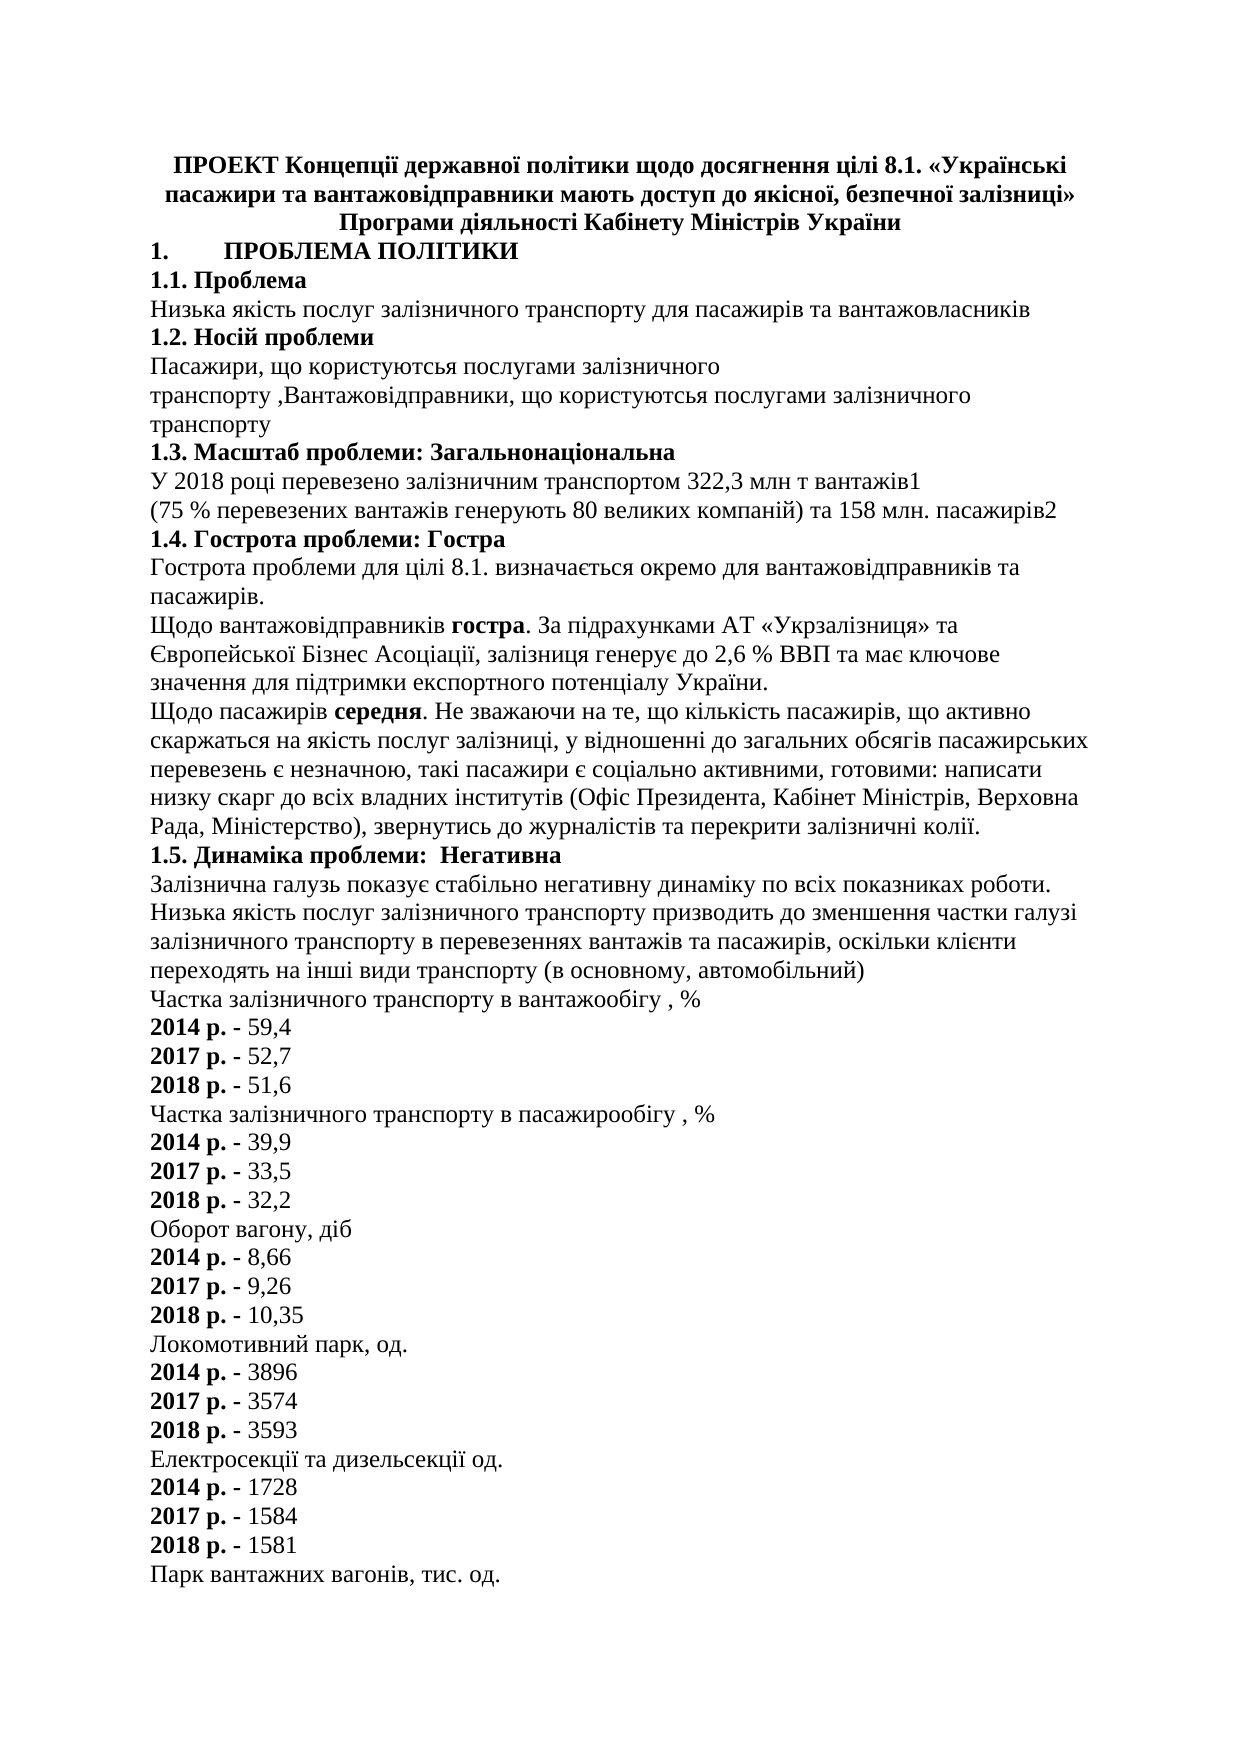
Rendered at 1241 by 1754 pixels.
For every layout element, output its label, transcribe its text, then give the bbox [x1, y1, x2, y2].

text Електросекції та дизельсекції од. [150, 1444, 1090, 1472]
text Низька якість послуг залізничного транспорту для пасажирів та вантажовласників [150, 294, 1090, 322]
text 2018 р. - 51,6 [150, 1070, 1090, 1099]
text 1.1. Проблема [150, 265, 1090, 294]
text 1.4. Гострота проблеми: Гостра [150, 524, 1090, 552]
text Локомотивний парк, од. [150, 1329, 1090, 1357]
text Залізнична галузь показує стабільно негативну динаміку по всіх показниках роботи. Низька якість послуг залізничного транспорту призводить до зменшення частки галузі залізничного транспорту в перевезеннях вантажів та пасажирів, оскільки клієнти переходять на інші види транспорту (в основному, автомобільний) [150, 869, 1090, 984]
text Щодо пасажирів середня. Не зважаючи на те, що кількість пасажирів, що активно скаржаться на якість послуг залізниці, у відношенні до загальних обсягів пасажирських перевезень є незначною, такі пасажири є соціально активними, готовими: написати низку скарг до всіх владних інститутів (Офіс Президента, Кабінет Міністрів, Верховна Рада, Міністерство), звернутись до журналістів та перекрити залізничні колії. [150, 696, 1090, 840]
text 2017 р. - 52,7 [150, 1041, 1090, 1070]
text 2018 р. - 32,2 [150, 1185, 1090, 1214]
text 2014 р. - 59,4 [150, 1012, 1090, 1041]
text У 2018 році перевезено залізничним транспортом 322,3 млн т вантажів1 (75 % перевезених вантажів генерують 80 великих компаній) та 158 млн. пасажирів2 [150, 466, 1090, 524]
text 2018 р. - 10,35 [150, 1300, 1090, 1329]
text 2018 р. - 3593 [150, 1415, 1090, 1444]
text Частка залізничного транспорту в вантажообігу , % [150, 984, 1090, 1012]
text 1.3. Масштаб проблеми: Загальнонаціональна [150, 437, 1090, 466]
text 2017 р. - 33,5 [150, 1156, 1090, 1185]
text 1.2. Носій проблеми [150, 322, 1090, 351]
text 2014 р. - 8,66 [150, 1242, 1090, 1271]
text 2017 р. - 1584 [150, 1501, 1090, 1530]
text 1.5. Динаміка проблеми: Негативна [150, 840, 1090, 869]
text Оборот вагону, діб [150, 1214, 1090, 1242]
text Пасажири, що користуютсья послугами залізничного транспорту ,Вантажовідправники, що користуютсья послугами залізничного транспорту [150, 351, 1090, 437]
text ПРОЕКТ Концепції державної політики щодо досягнення цілі 8.1. «Українські пасажири та вантажовідправники мають доступ до якісної, безпечної залізниці» Програми діяльності Кабінету Міністрів України [150, 150, 1090, 236]
text 2014 р. - 39,9 [150, 1127, 1090, 1156]
text 2018 р. - 1581 [150, 1530, 1090, 1559]
text Гострота проблеми для цілі 8.1. визначається окремо для вантажовідправників та пасажирів. [150, 552, 1090, 610]
text 2017 р. - 9,26 [150, 1271, 1090, 1300]
text 2014 р. - 1728 [150, 1472, 1090, 1501]
text Парк вантажних вагонів, тис. од. [150, 1559, 1090, 1587]
text 2017 р. - 3574 [150, 1386, 1090, 1415]
text 2014 р. - 3896 [150, 1357, 1090, 1386]
text Частка залізничного транспорту в пасажирообігу , % [150, 1099, 1090, 1127]
text 1. ПРОБЛЕМА ПОЛІТИКИ [150, 236, 1090, 265]
text Щодо вантажовідправників гостра. За підрахунками АТ «Укрзалізниця» та Європейської Бізнес Асоціації, залізниця генерує до 2,6 % ВВП та має ключове значення для підтримки експортного потенціалу України. [150, 610, 1090, 696]
